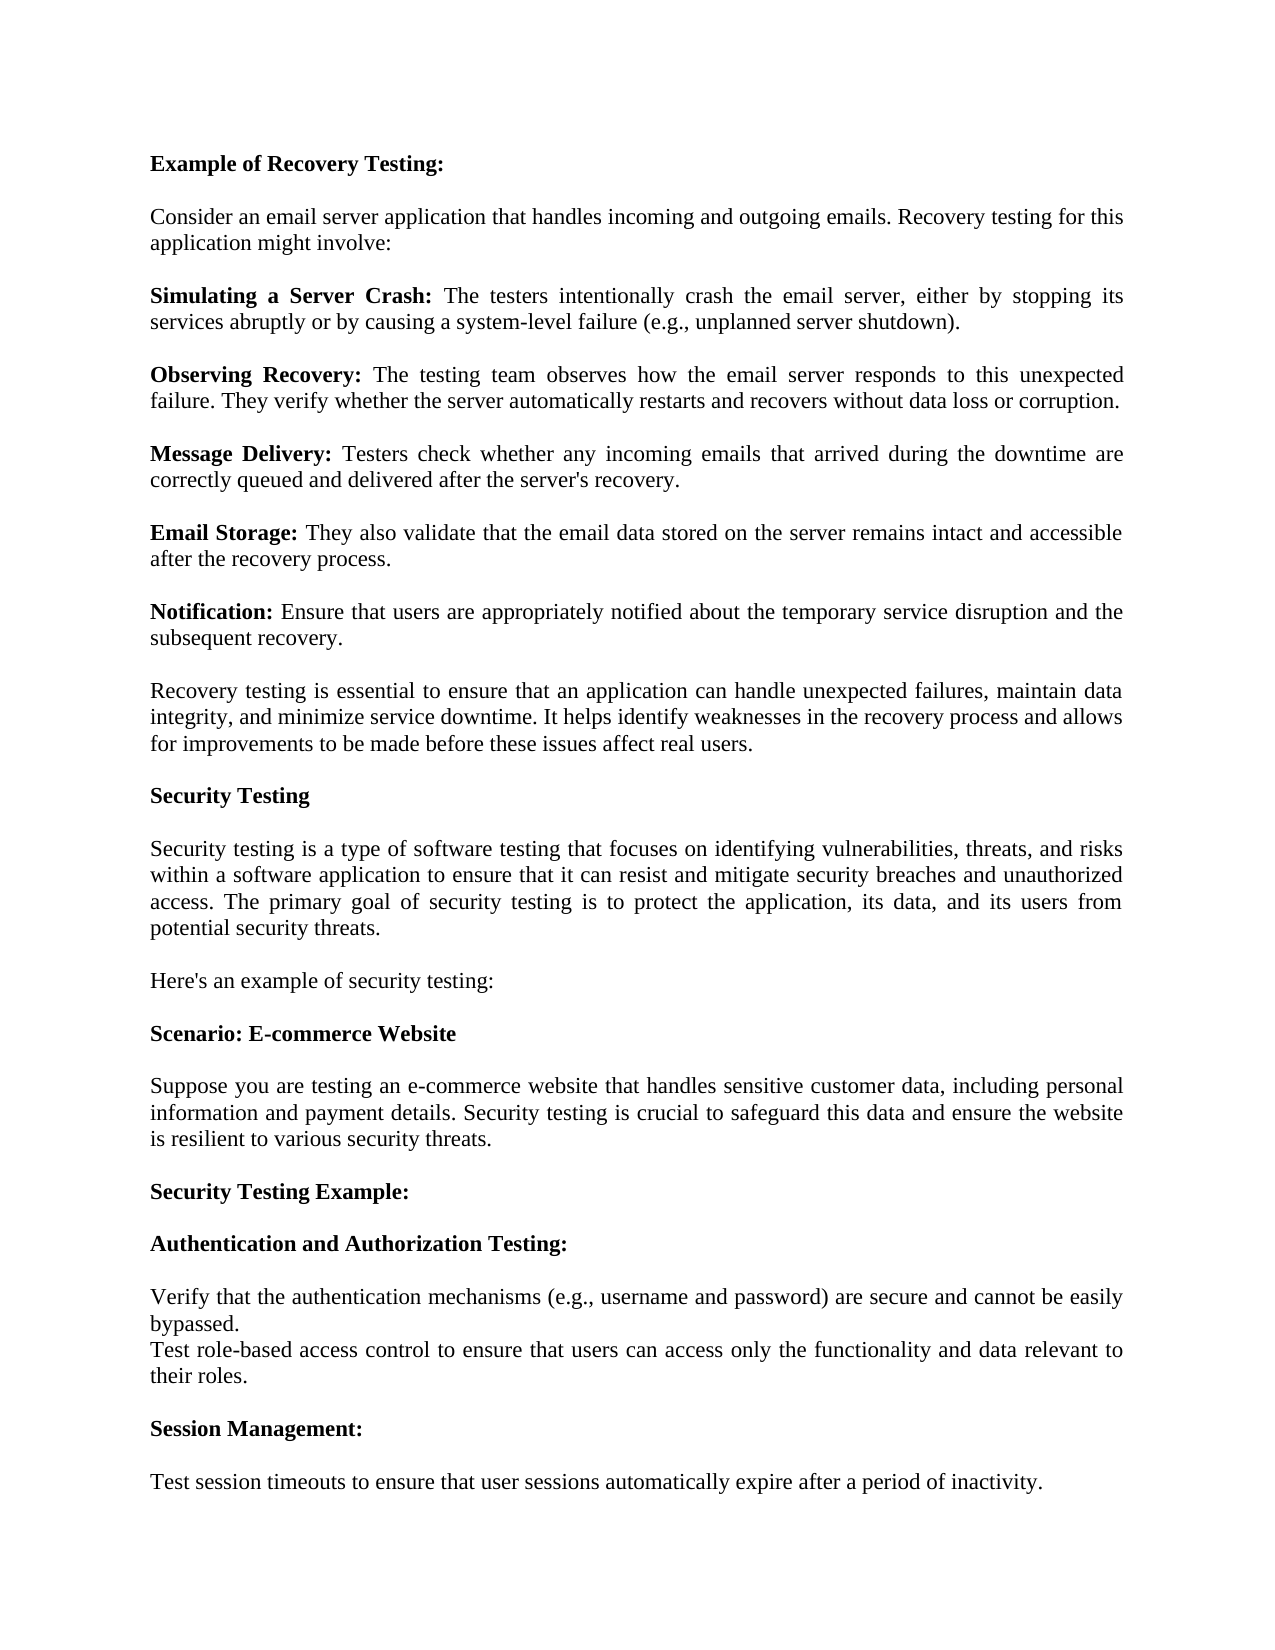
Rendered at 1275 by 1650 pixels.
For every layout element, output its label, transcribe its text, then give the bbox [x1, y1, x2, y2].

text Test role-based access control to ensure that users can access only the functionality and data relevant to their roles. [150, 1336, 1125, 1389]
text Here's an example of security testing: [150, 967, 1125, 993]
text Test session timeouts to ensure that user sessions automatically expire after a period of inactivity. [150, 1468, 1125, 1494]
text Message Delivery: Testers check whether any incoming emails that arrived during the downtime are correctly queued and delivered after the server's recovery. [150, 440, 1125, 493]
text Session Management: [150, 1415, 1125, 1441]
text Authentication and Authorization Testing: [150, 1231, 1125, 1257]
text Notification: Ensure that users are appropriately notified about the temporary service disruption and the subsequent recovery. [150, 598, 1125, 651]
text Security testing is a type of software testing that focuses on identifying vulnerabilities, threats, and risks within a software application to ensure that it can resist and mitigate security breaches and unauthorized access. The primary goal of security testing is to protect the application, its data, and its users from potential security threats. [150, 835, 1125, 941]
text Suppose you are testing an e-commerce website that handles sensitive customer data, including personal information and payment details. Security testing is crucial to safeguard this data and ensure the website is resilient to various security threats. [150, 1072, 1125, 1151]
text Simulating a Server Crash: The testers intentionally crash the email server, either by stopping its services abruptly or by causing a system-level failure (e.g., unplanned server shutdown). [150, 282, 1125, 334]
text Verify that the authentication mechanisms (e.g., username and password) are secure and cannot be easily bypassed. [150, 1283, 1125, 1336]
text Security Testing [150, 782, 1125, 809]
text Consider an email server application that handles incoming and outgoing emails. Recovery testing for this application might involve: [150, 203, 1125, 255]
text Email Storage: They also validate that the email data stored on the server remains intact and accessible after the recovery process. [150, 519, 1125, 572]
text Example of Recovery Testing: [150, 150, 1125, 176]
text Recovery testing is essential to ensure that an application can handle unexpected failures, maintain data integrity, and minimize service downtime. It helps identify weaknesses in the recovery process and allows for improvements to be made before these issues affect real users. [150, 677, 1125, 756]
text Scenario: E-commerce Website [150, 1020, 1125, 1046]
text Observing Recovery: The testing team observes how the email server responds to this unexpected failure. They verify whether the server automatically restarts and recovers without data loss or corruption. [150, 361, 1125, 413]
text Security Testing Example: [150, 1178, 1125, 1204]
